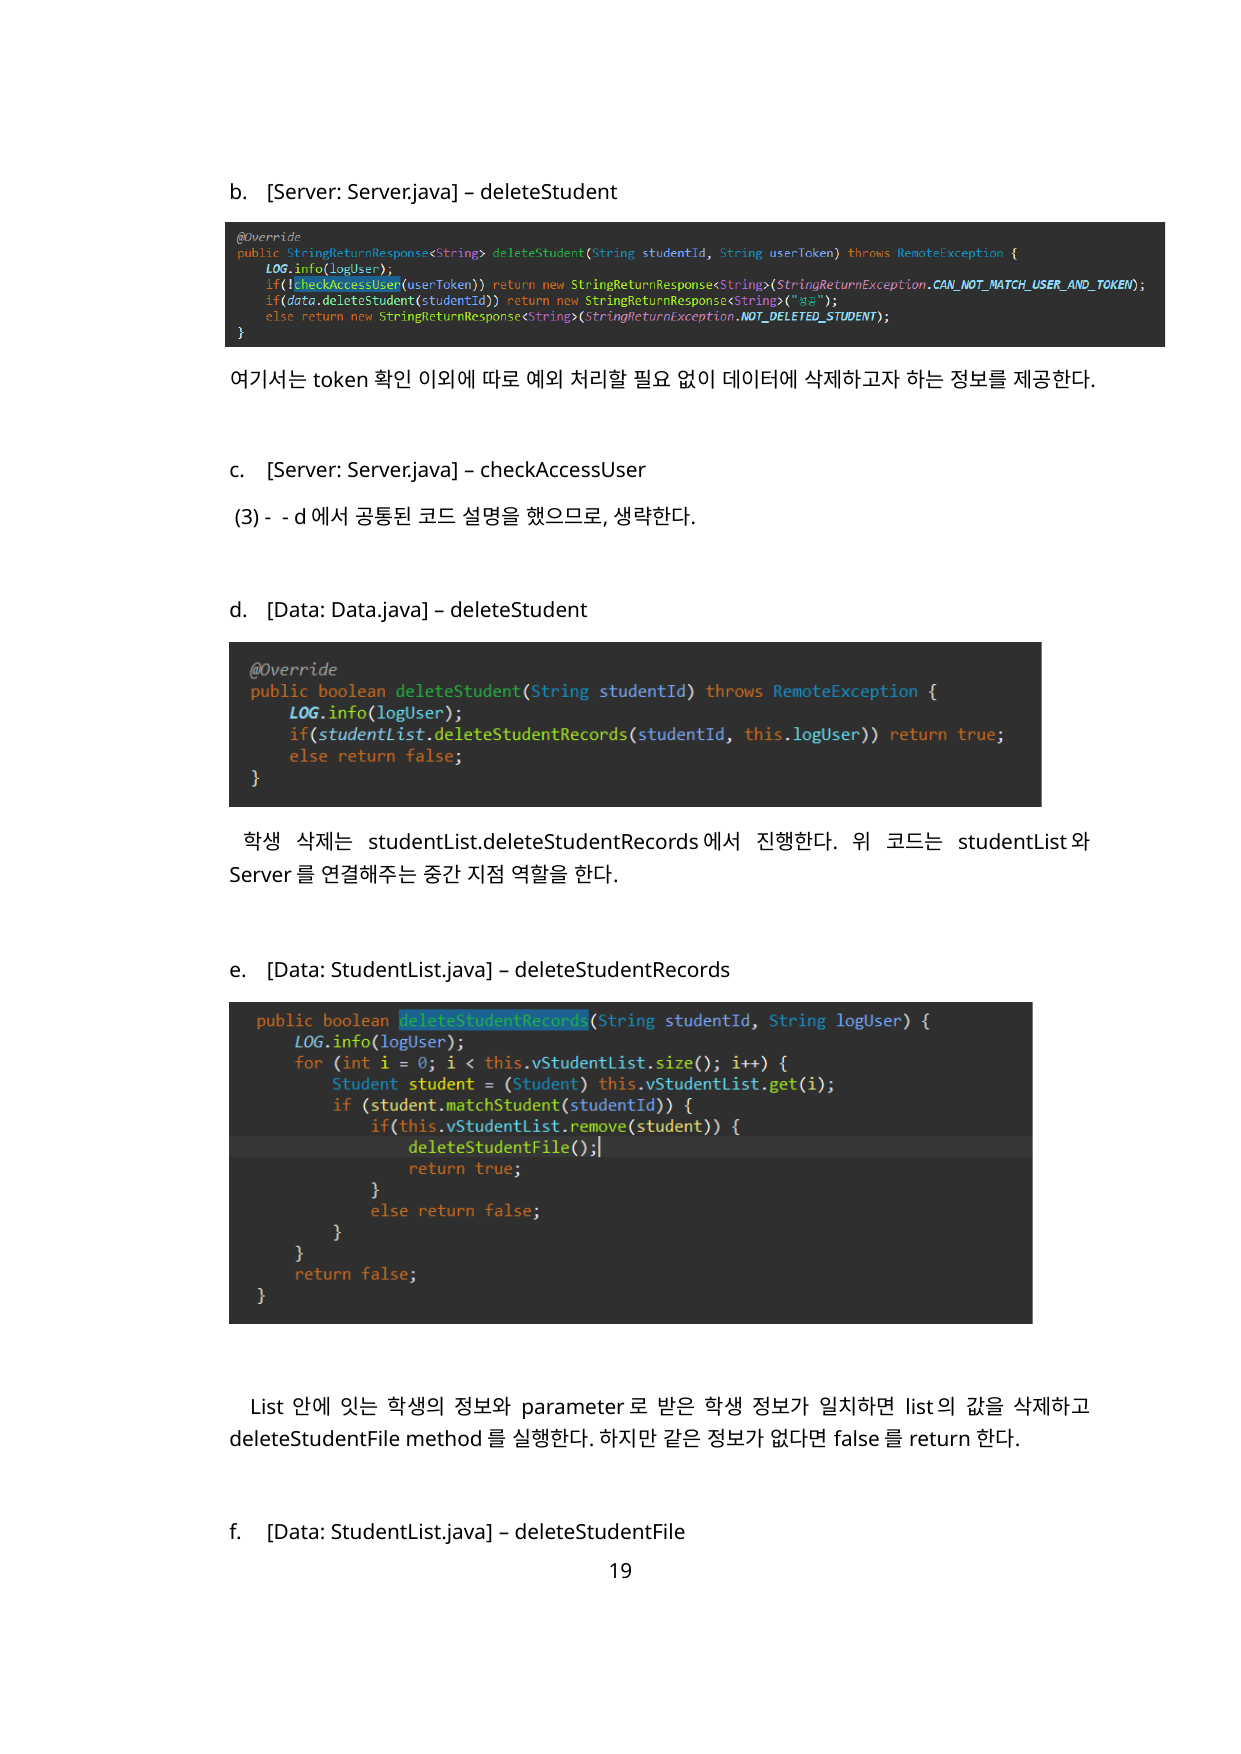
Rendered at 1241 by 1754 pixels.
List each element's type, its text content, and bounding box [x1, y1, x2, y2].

text (3) - - d에서 공통된 코드 설명을 했으므로, 생략한다. [229, 501, 1090, 531]
picture [229, 642, 1042, 807]
list [Server: Server.java] – deleteStudent [229, 177, 1090, 206]
text List 안에 잇는 학생의 정보와 parameter로 받은 학생 정보가 일치하면 list의 값을 삭제하고 deleteStudentFile method를 실행한다. 하지만 같은 정보가 없다면 false를 return 한다. [229, 1390, 1090, 1453]
list [Data: StudentList.java] – deleteStudentFile [229, 1517, 1090, 1546]
list [Data: StudentList.java] – deleteStudentRecords [229, 955, 1090, 983]
list 여기서는 token 확인 이외에 따로 예외 처리할 필요 없이 데이터에 삭제하고자 하는 정보를 제공한다. [225, 363, 1090, 394]
text 학생 삭제는 studentList.deleteStudentRecords에서 진행한다. 위 코드는 studentList와 Server를 연결해주는 중간 지점 역할을 한다. [229, 826, 1090, 888]
list [Data: Data.java] – deleteStudent [229, 595, 1090, 623]
picture [225, 222, 1166, 347]
list [Server: Server.java] – checkAccessUser [229, 456, 1090, 484]
picture [229, 1002, 1033, 1324]
